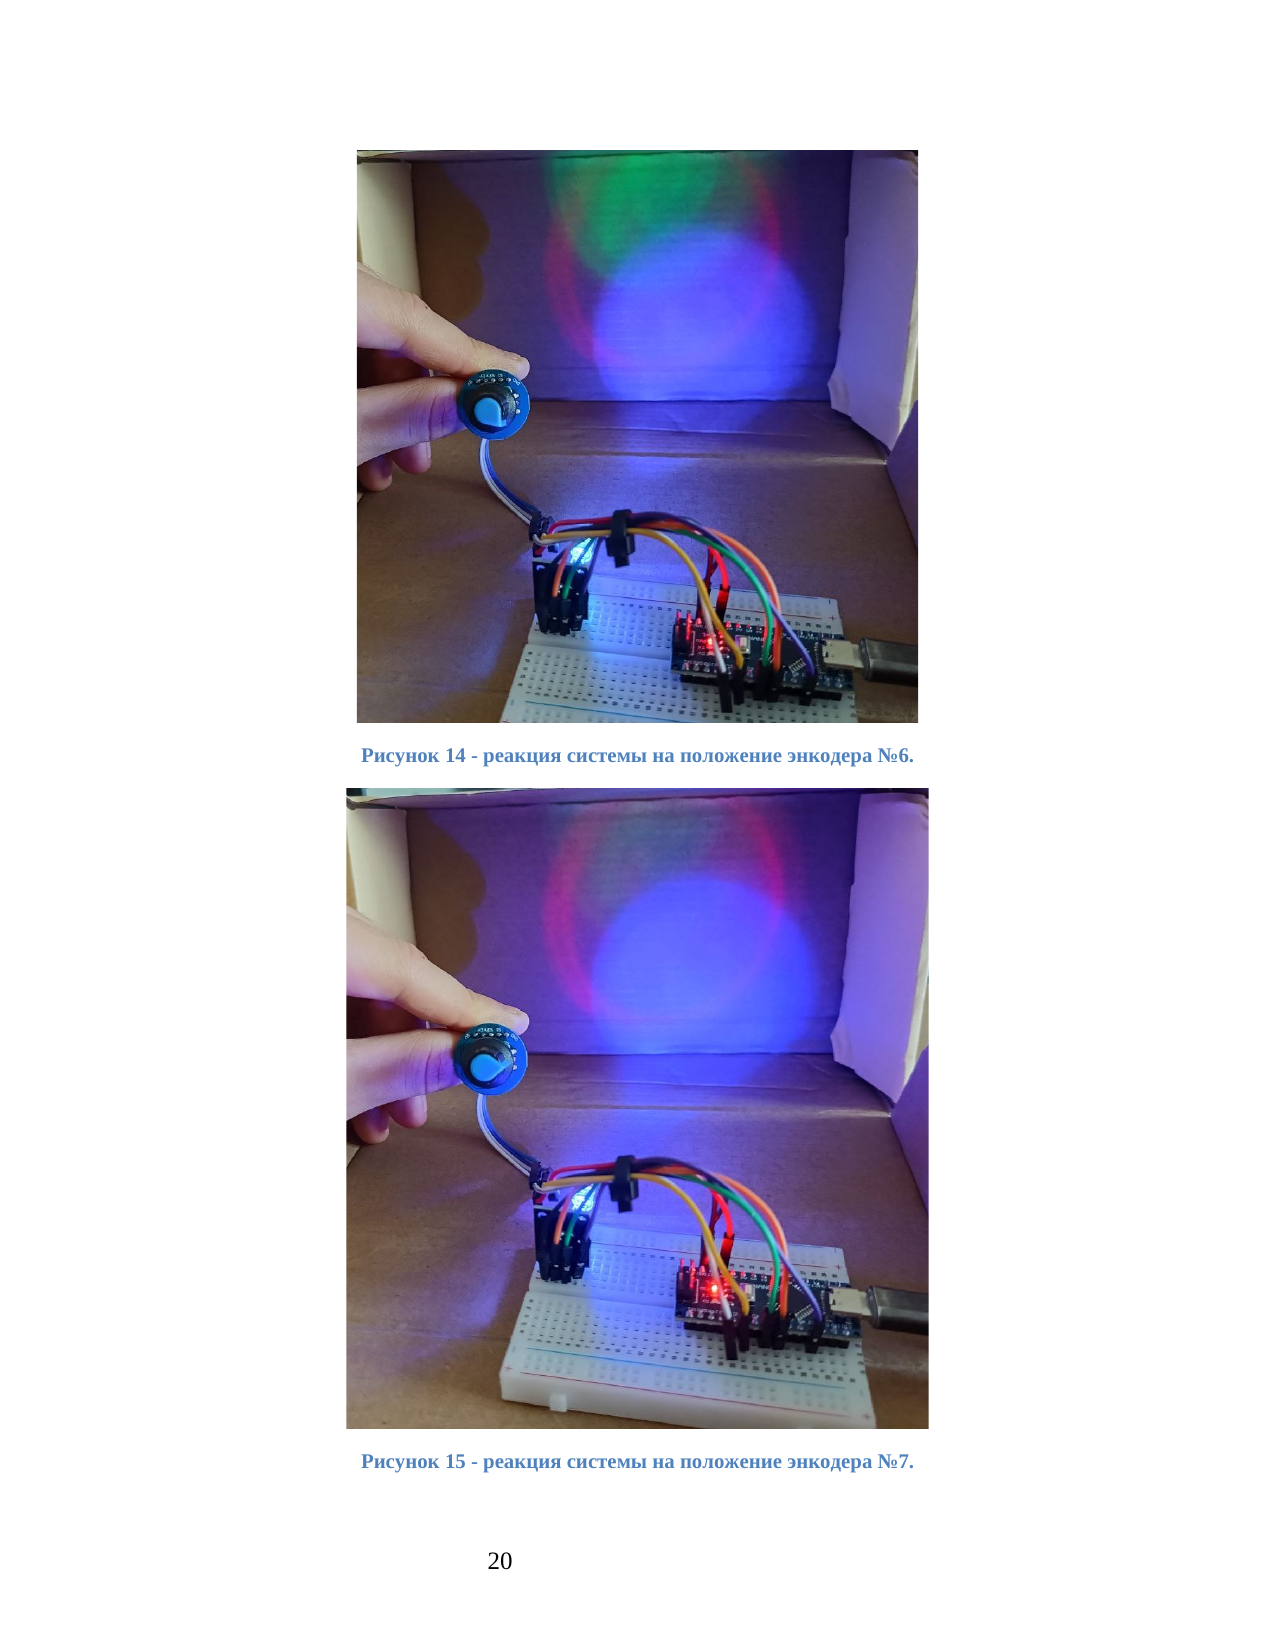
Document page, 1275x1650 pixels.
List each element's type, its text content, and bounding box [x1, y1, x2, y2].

text Рисунок 15 - реакция системы на положение энкодера №7. [187, 1449, 1087, 1473]
text Рисунок 14 - реакция системы на положение энкодера №6. [187, 743, 1087, 767]
picture [356, 150, 919, 723]
picture [346, 788, 929, 1429]
